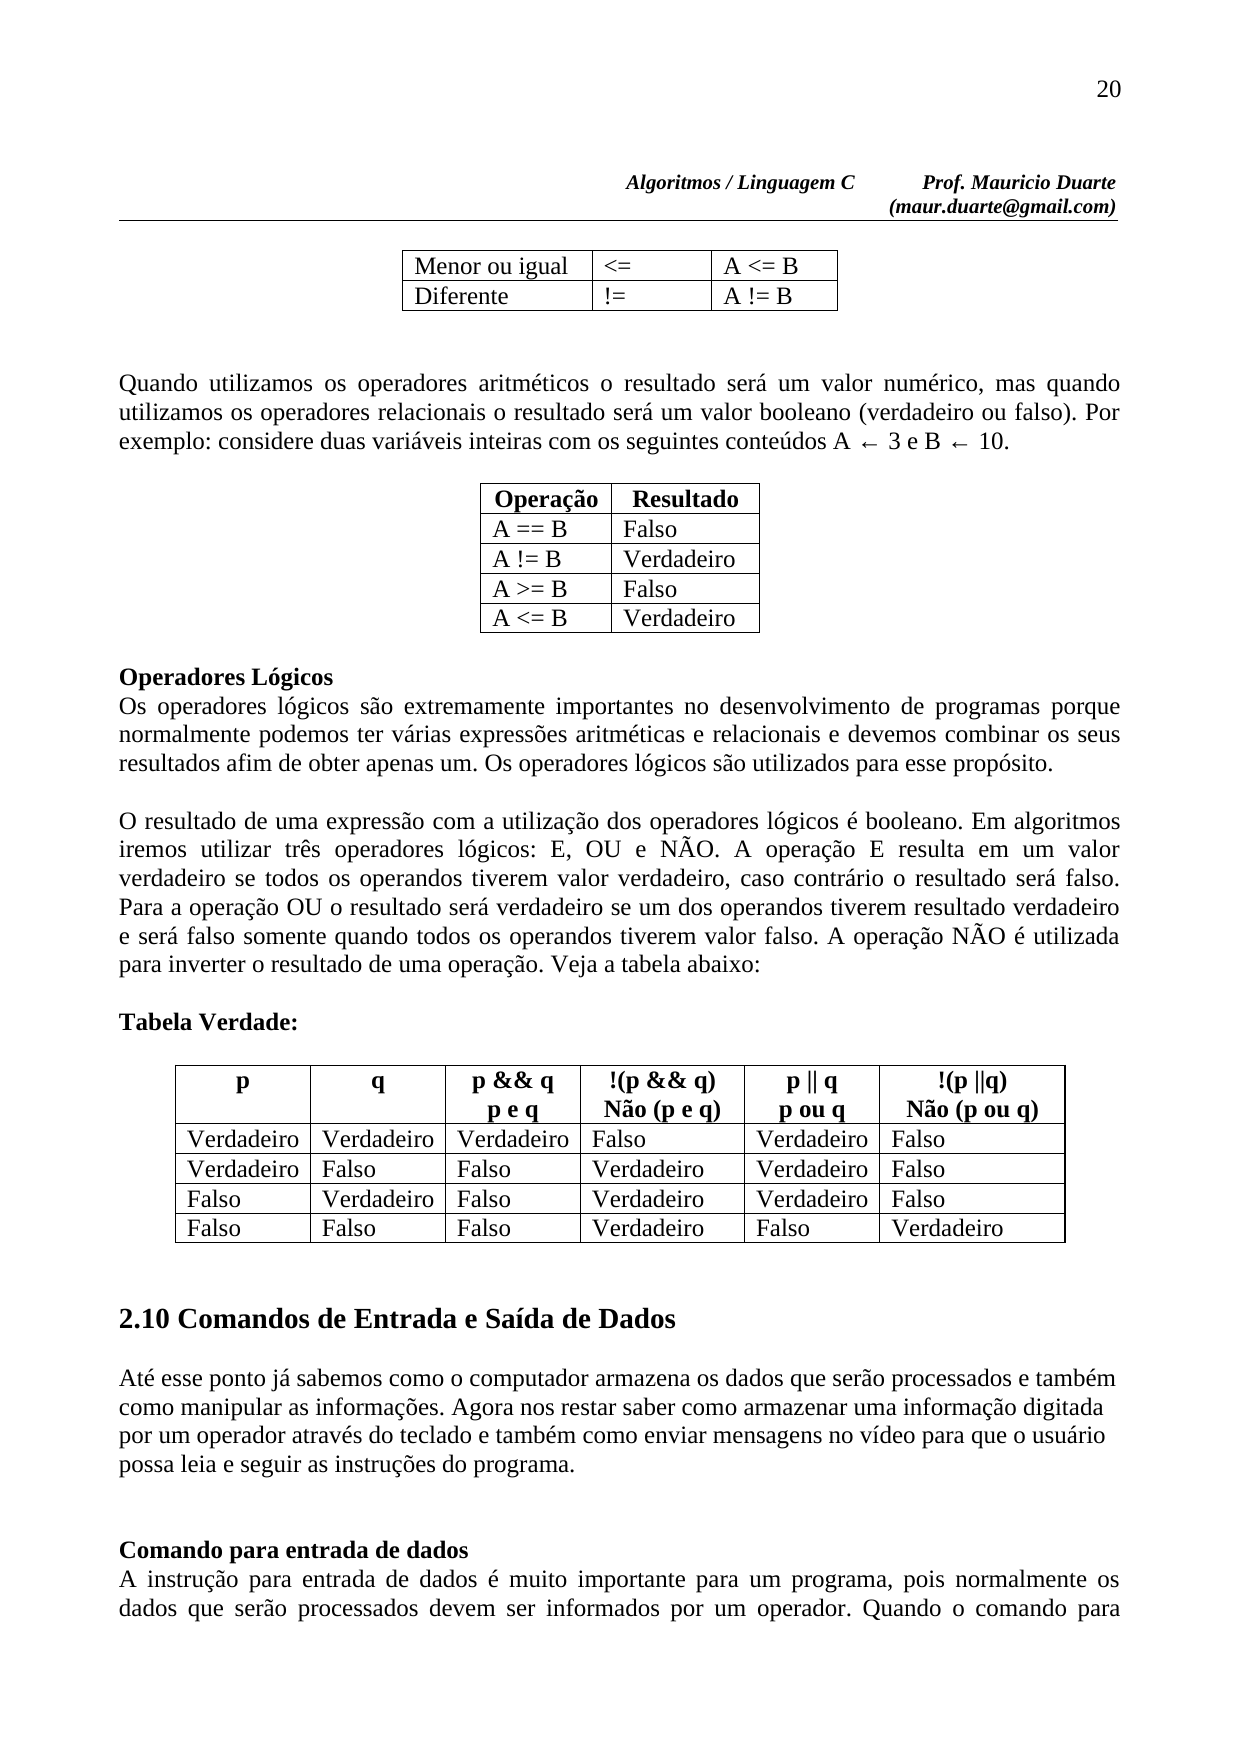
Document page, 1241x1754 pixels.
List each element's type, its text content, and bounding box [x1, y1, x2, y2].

table_header q [311, 1066, 445, 1123]
table_cell A == B [481, 514, 611, 543]
table_cell Falso [176, 1214, 310, 1242]
table_cell Verdadeiro [880, 1214, 1064, 1242]
table_cell != [593, 281, 711, 310]
table_cell Verdadeiro [581, 1214, 744, 1242]
text Quando utilizamos os operadores aritméticos o resultado será um valor numérico, mas quando utilizamos os operadores relacionais o resultado será um valor booleano (verdadeiro ou falso). Por exemplo: considere duas variáveis inteiras com os seguintes conteúdos A ← 3 e B ← 10. [119, 368, 1121, 454]
table_cell Falso [745, 1214, 879, 1242]
table_cell Falso [612, 574, 759, 602]
table_header Operação [481, 484, 611, 513]
table_cell Falso [176, 1184, 310, 1212]
table_cell <= [593, 251, 711, 280]
table_cell Menor ou igual [403, 251, 592, 280]
table_header !(p ||q) Não (p ou q) [880, 1066, 1064, 1123]
table_header !(p && q) Não (p e q) [581, 1066, 744, 1123]
table_cell Verdadeiro [581, 1154, 744, 1183]
table_cell Verdadeiro [446, 1124, 580, 1153]
table_header p && q p e q [446, 1066, 580, 1123]
table_cell Verdadeiro [745, 1154, 879, 1183]
table_cell Verdadeiro [311, 1124, 445, 1153]
table_cell Diferente [403, 281, 592, 310]
table_cell Falso [446, 1214, 580, 1242]
table_cell Verdadeiro [311, 1184, 445, 1212]
table_cell Verdadeiro [612, 544, 759, 573]
table_cell Falso [880, 1124, 1064, 1153]
table_cell A <= B [481, 604, 611, 632]
table_cell Falso [311, 1154, 445, 1183]
subtitle 2.10 Comandos de Entrada e Saída de Dados [119, 1301, 1121, 1334]
text Os operadores lógicos são extremamente importantes no desenvolvimento de programas porque normalmente podemos ter várias expressões aritméticas e relacionais e devemos combinar os seus resultados afim de obter apenas um. Os operadores lógicos são utilizados para esse propósito. [119, 691, 1121, 777]
table_header Resultado [612, 484, 759, 513]
text Até esse ponto já sabemos como o computador armazena os dados que serão processados e também como manipular as informações. Agora nos restar saber como armazenar uma informação digitada por um operador através do teclado e também como enviar mensagens no vídeo para que o usuário possa leia e seguir as instruções do programa. [119, 1363, 1121, 1478]
table_cell A >= B [481, 574, 611, 602]
table_cell Verdadeiro [612, 604, 759, 632]
text Tabela Verdade: [119, 1007, 1121, 1036]
table_header p || q p ou q [745, 1066, 879, 1123]
table_cell A <= B [712, 251, 837, 280]
table_cell Verdadeiro [581, 1184, 744, 1212]
text O resultado de uma expressão com a utilização dos operadores lógicos é booleano. Em algoritmos iremos utilizar três operadores lógicos: E, OU e NÃO. A operação E resulta em um valor verdadeiro se todos os operandos tiverem valor verdadeiro, caso contrário o resultado será falso. Para a operação OU o resultado será verdadeiro se um dos operandos tiverem resultado verdadeiro e será falso somente quando todos os operandos tiverem valor falso. A operação NÃO é utilizada para inverter o resultado de uma operação. Veja a tabela abaixo: [119, 806, 1121, 978]
table_cell Falso [880, 1184, 1064, 1212]
table_cell Falso [446, 1184, 580, 1212]
table_cell Verdadeiro [745, 1184, 879, 1212]
table_cell A != B [481, 544, 611, 573]
table_cell A != B [712, 281, 837, 310]
table_cell Falso [612, 514, 759, 543]
table_cell Falso [446, 1154, 580, 1183]
table_cell Verdadeiro [176, 1154, 310, 1183]
table_cell Falso [311, 1214, 445, 1242]
table_cell Falso [581, 1124, 744, 1153]
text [119, 1564, 1121, 1622]
table_header p [176, 1066, 310, 1123]
text Comando para entrada de dados [119, 1536, 1121, 1564]
text Operadores Lógicos [119, 662, 1121, 691]
table_cell Verdadeiro [745, 1124, 879, 1153]
table_cell Verdadeiro [176, 1124, 310, 1153]
table_cell Falso [880, 1154, 1064, 1183]
